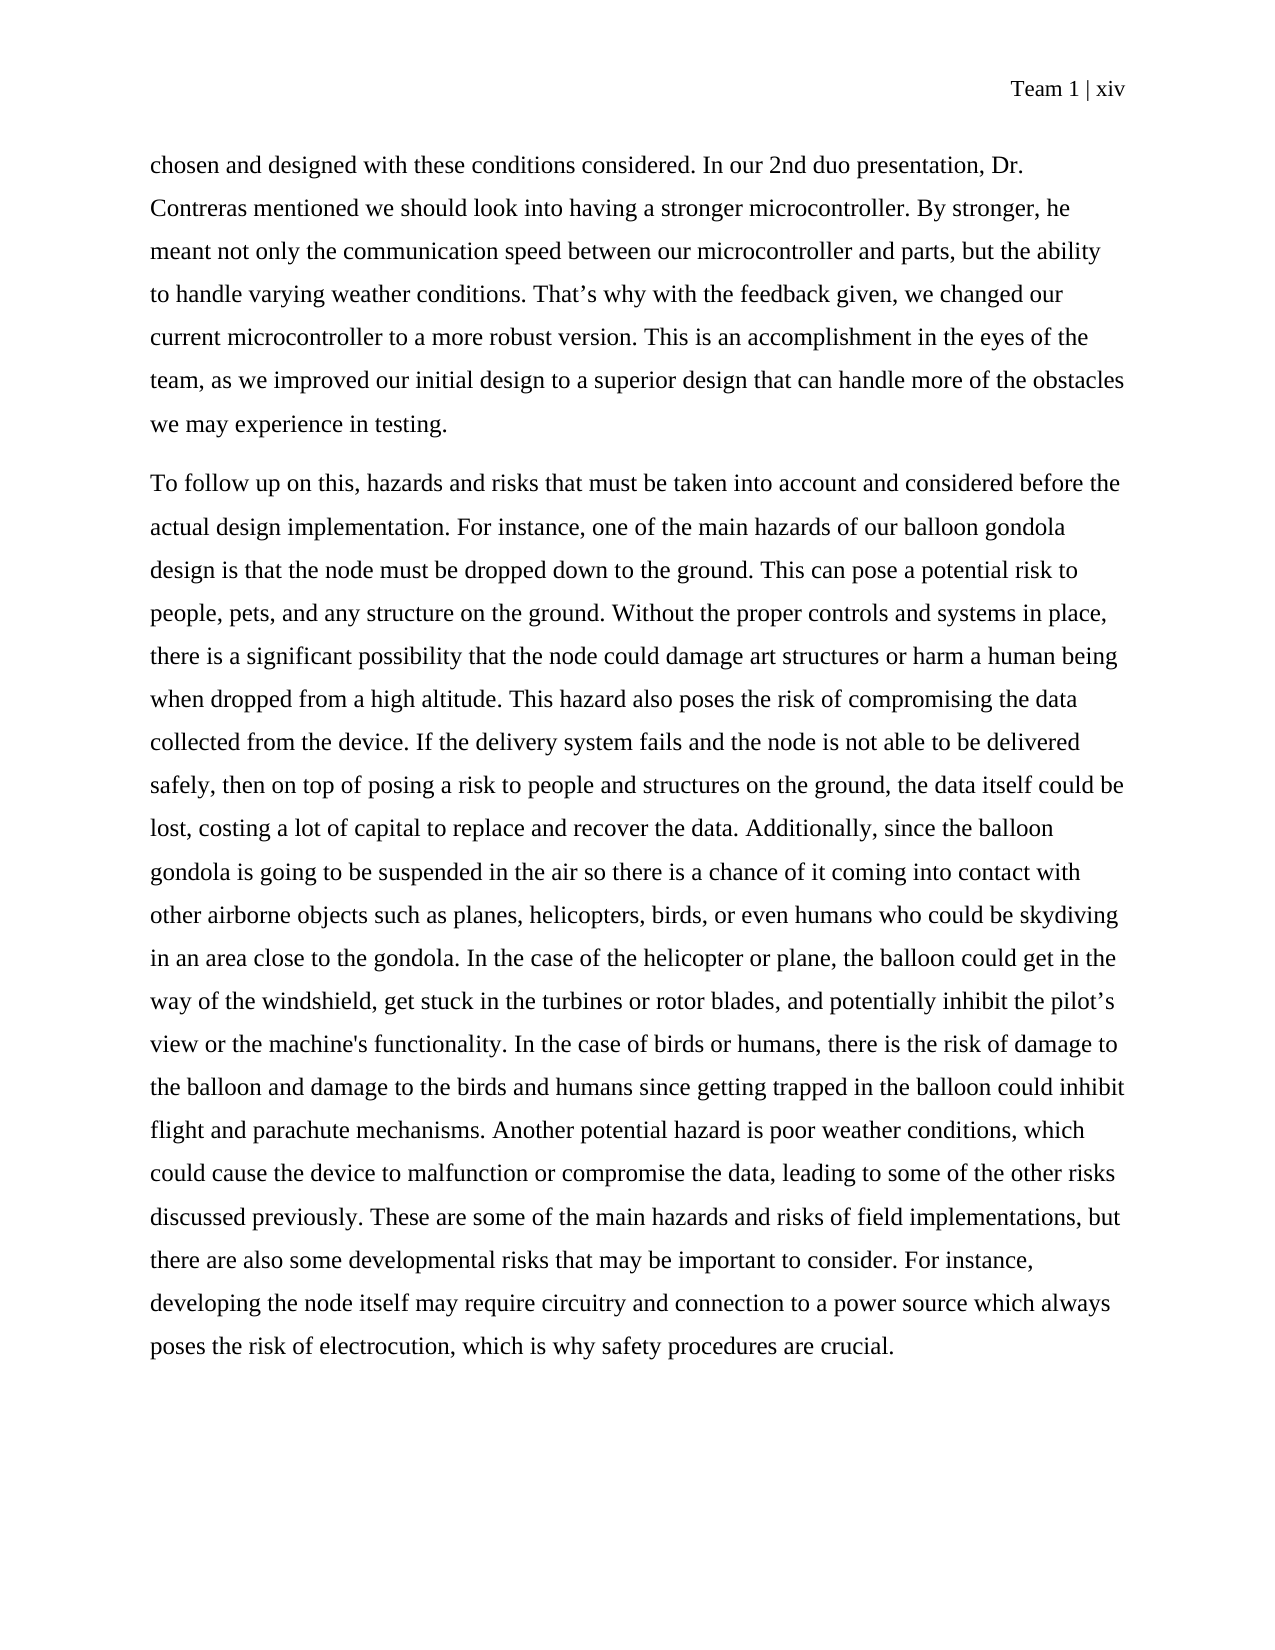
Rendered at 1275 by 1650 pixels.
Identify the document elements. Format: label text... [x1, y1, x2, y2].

text To follow up on this, hazards and risks that must be taken into account and considered before the actual design implementation. For instance, one of the main hazards of our balloon gondola design is that the node must be dropped down to the ground. This can pose a potential risk to people, pets, and any structure on the ground. Without the proper controls and systems in place, there is a significant possibility that the node could damage art structures or harm a human being when dropped from a high altitude. This hazard also poses the risk of compromising the data collected from the device. If the delivery system fails and the node is not able to be delivered safely, then on top of posing a risk to people and structures on the ground, the data itself could be lost, costing a lot of capital to replace and recover the data. Additionally, since the balloon gondola is going to be suspended in the air so there is a chance of it coming into contact with other airborne objects such as planes, helicopters, birds, or even humans who could be skydiving in an area close to the gondola. In the case of the helicopter or plane, the balloon could get in the way of the windshield, get stuck in the turbines or rotor blades, and potentially inhibit the pilot’s view or the machine's functionality. In the case of birds or humans, there is the risk of damage to the balloon and damage to the birds and humans since getting trapped in the balloon could inhibit flight and parachute mechanisms. Another potential hazard is poor weather conditions, which could cause the device to malfunction or compromise the data, leading to some of the other risks discussed previously. These are some of the main hazards and risks of field implementations, but there are also some developmental risks that may be important to consider. For instance, developing the node itself may require circuitry and connection to a power source which always poses the risk of electrocution, which is why safety procedures are crucial. [150, 468, 1125, 1360]
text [150, 150, 1125, 437]
